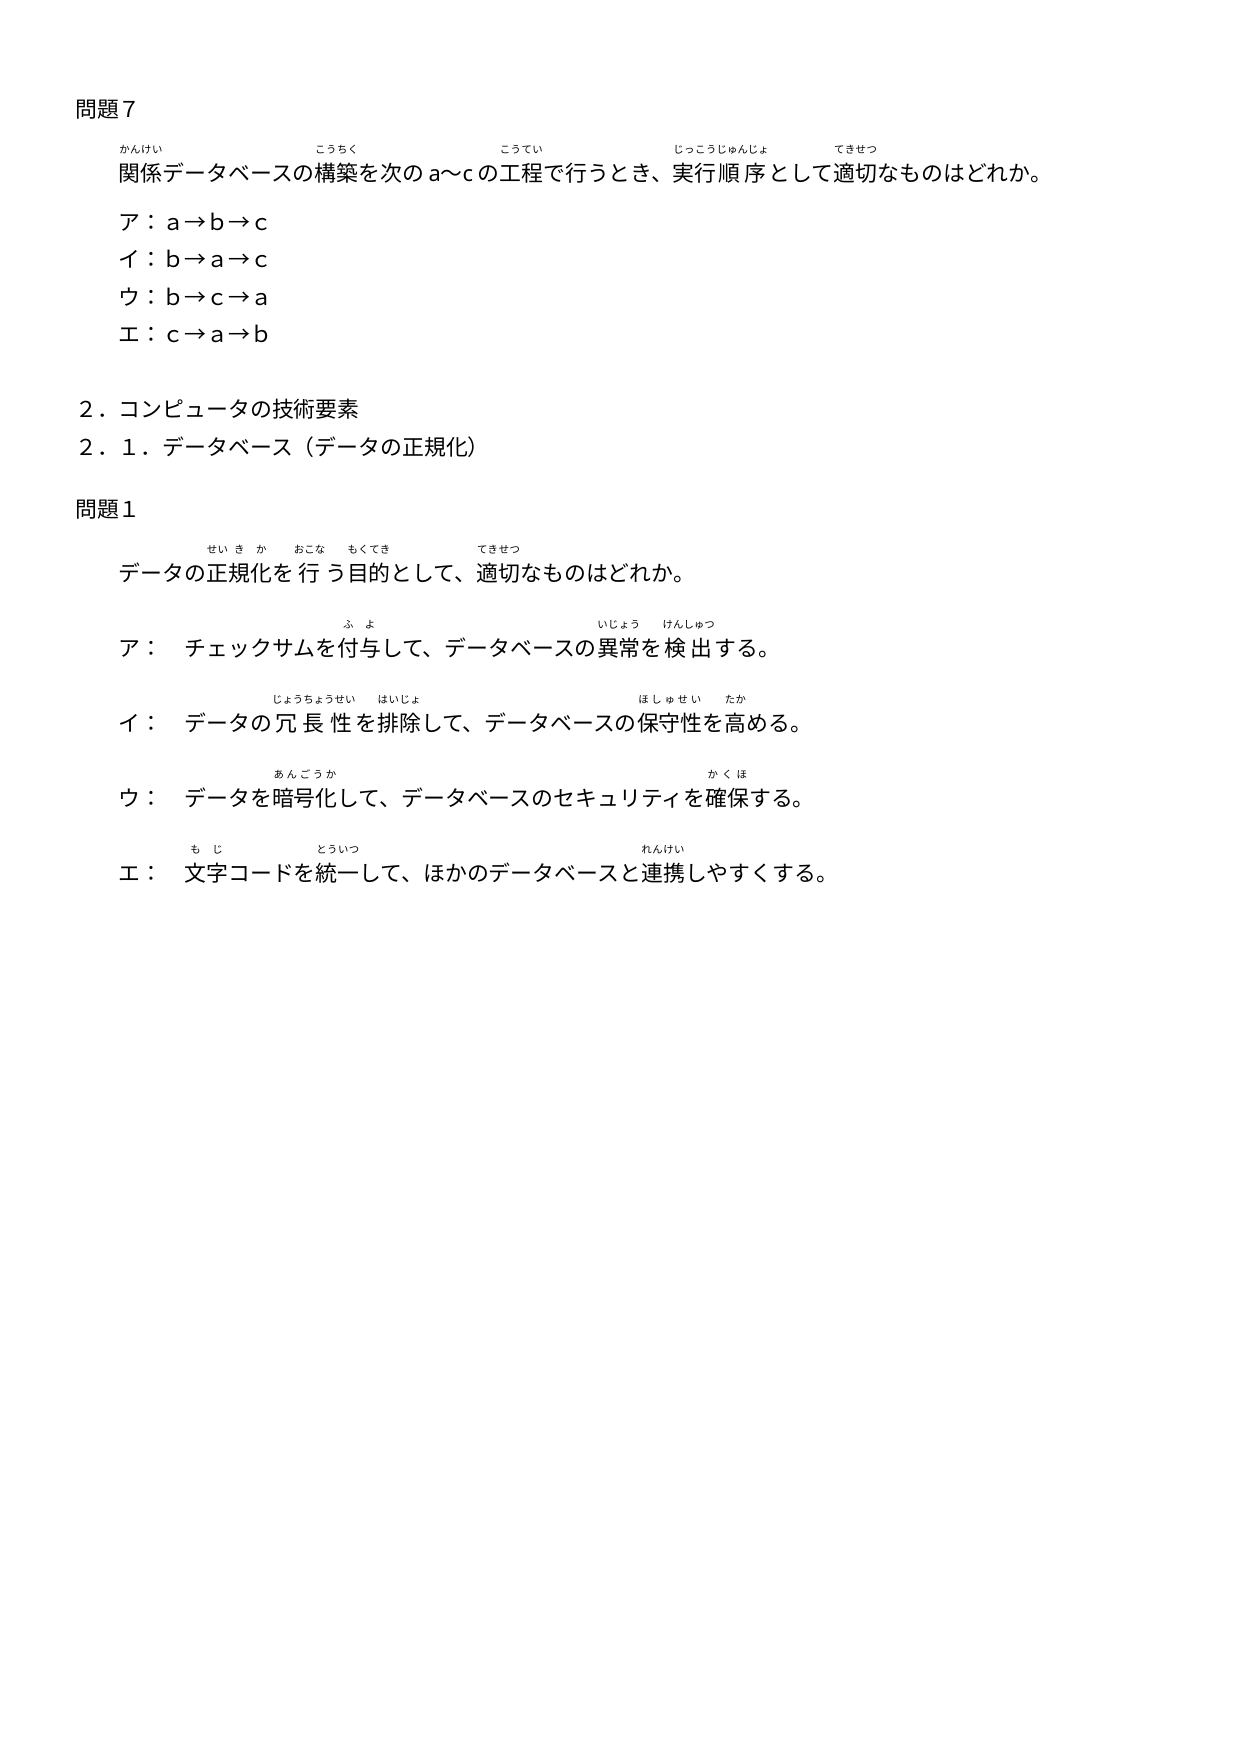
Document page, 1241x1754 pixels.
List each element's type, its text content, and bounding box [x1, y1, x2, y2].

text イ：ｂ→ａ→ｃ [119, 239, 1165, 277]
text 問題１ [75, 489, 1165, 527]
text イ： データのをして、データベースのをめる。 [119, 677, 1165, 752]
text エ：ｃ→ａ→ｂ [119, 314, 1165, 352]
text エ： コードをして、ほかのデータベースとしやすくする。 [119, 827, 1165, 902]
text ア： チェックサムをして、データベースのをする。 [119, 602, 1165, 677]
text ２．１．データベース（データの正規化） [75, 427, 1165, 464]
text 問題７ [75, 89, 1165, 127]
text ウ： データをして、データベースのセキュリティをする。 [119, 752, 1165, 827]
text データのをうとして、なものはどれか。 [97, 527, 1165, 602]
text ア：ａ→ｂ→ｃ [119, 202, 1165, 239]
text データベースのを次のa～cので行うとき、としてなものはどれか。 [97, 127, 1165, 202]
text ウ：ｂ→ｃ→ａ [119, 277, 1165, 314]
text ２．コンピュータの技術要素 [75, 389, 1165, 427]
